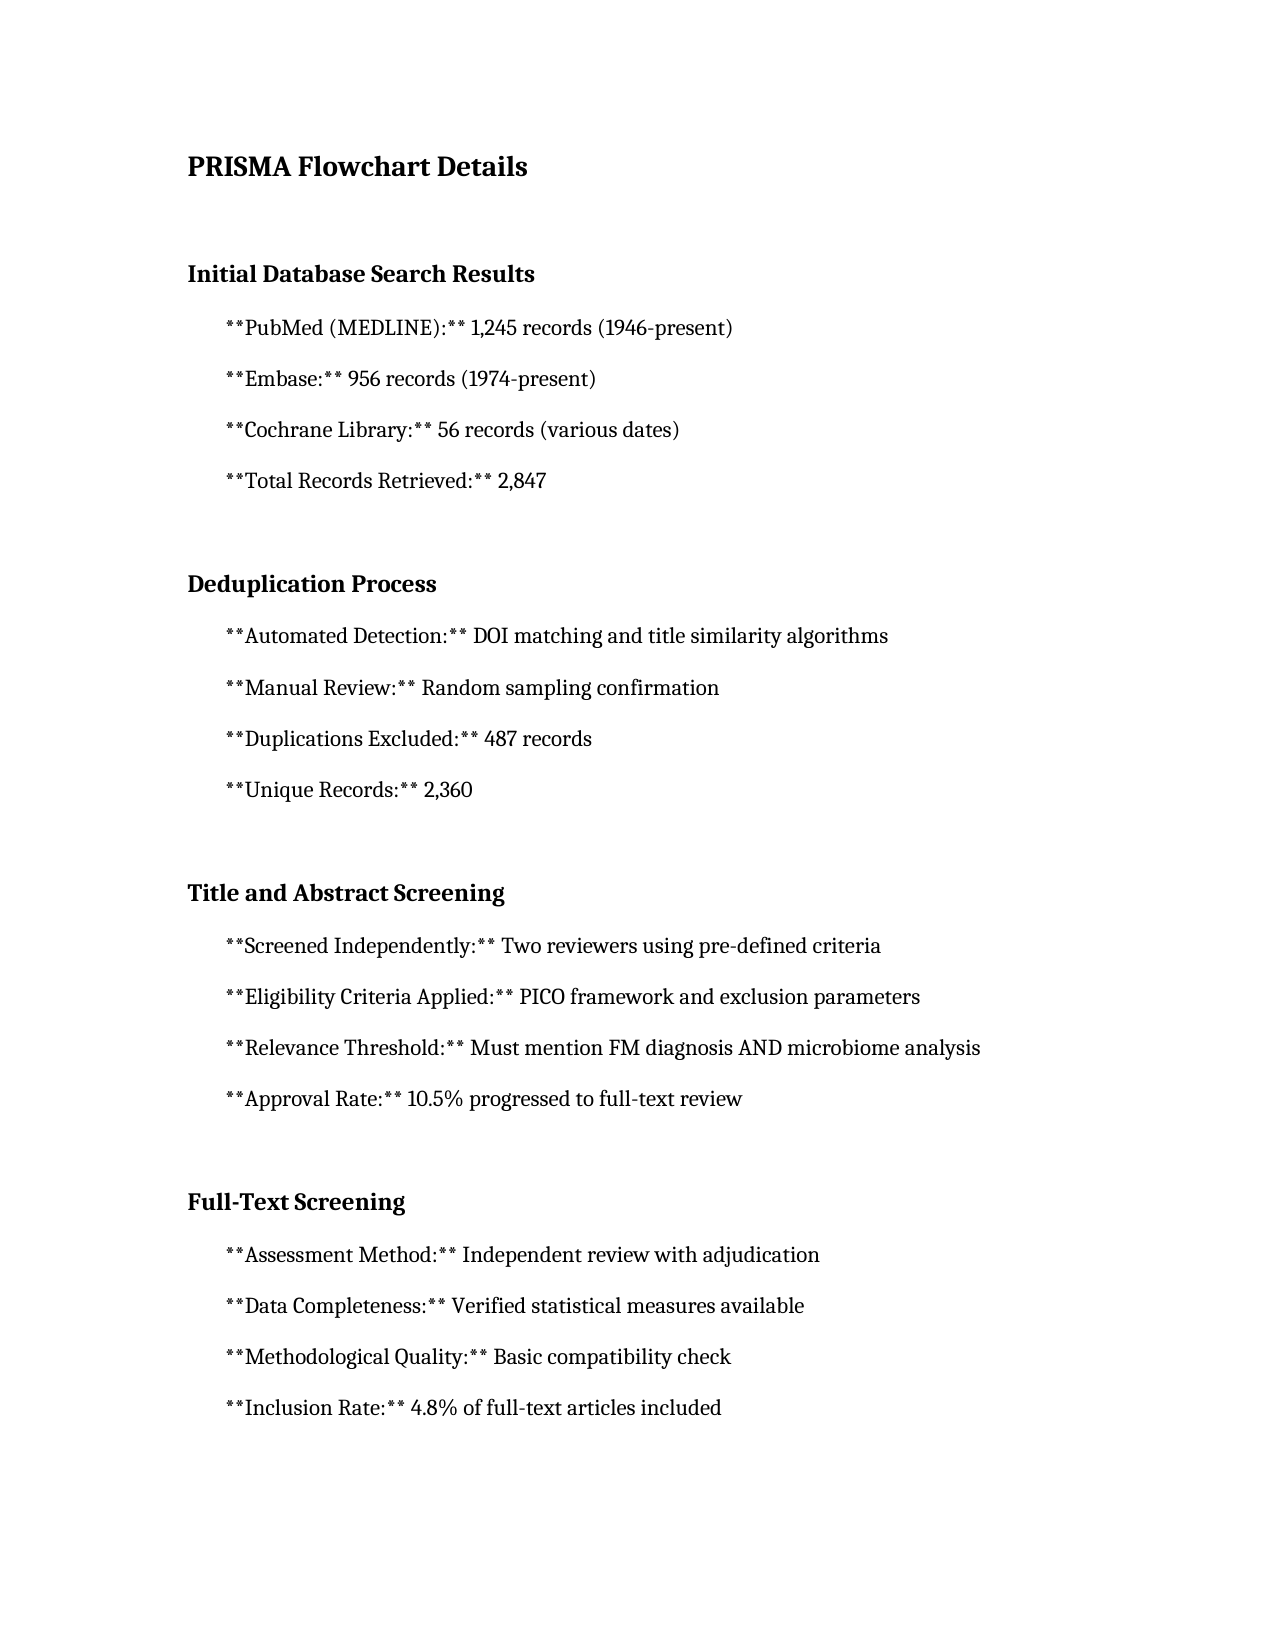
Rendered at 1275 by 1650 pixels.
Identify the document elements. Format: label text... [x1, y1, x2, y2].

text **PubMed (MEDLINE):** 1,245 records (1946-present) [225, 314, 1087, 341]
text **Relevance Threshold:** Must mention FM diagnosis AND microbiome analysis [225, 1034, 1087, 1061]
text **Embase:** 956 records (1974-present) [225, 365, 1087, 392]
text **Cochrane Library:** 56 records (various dates) [225, 416, 1087, 443]
text **Approval Rate:** 10.5% progressed to full-text review [225, 1086, 1087, 1112]
text Title and Abstract Screening [187, 878, 1087, 907]
text **Inclusion Rate:** 4.8% of full-text articles included [225, 1394, 1087, 1421]
text **Unique Records:** 2,360 [225, 776, 1087, 803]
text PRISMA Flowchart Details [187, 150, 1087, 183]
text **Screened Independently:** Two reviewers using pre-defined criteria [225, 932, 1087, 959]
text **Methodological Quality:** Basic compatibility check [225, 1343, 1087, 1370]
text **Total Records Retrieved:** 2,847 [225, 467, 1087, 494]
text Initial Database Search Results [187, 260, 1087, 289]
text **Automated Detection:** DOI matching and title similarity algorithms [225, 623, 1087, 650]
text Full-Text Screening [187, 1188, 1087, 1216]
text Deduplication Process [187, 569, 1087, 598]
text **Duplications Excluded:** 487 records [225, 725, 1087, 752]
text **Data Completeness:** Verified statistical measures available [225, 1292, 1087, 1319]
text **Eligibility Criteria Applied:** PICO framework and exclusion parameters [225, 983, 1087, 1010]
text **Manual Review:** Random sampling confirmation [225, 674, 1087, 701]
text **Assessment Method:** Independent review with adjudication [225, 1241, 1087, 1268]
